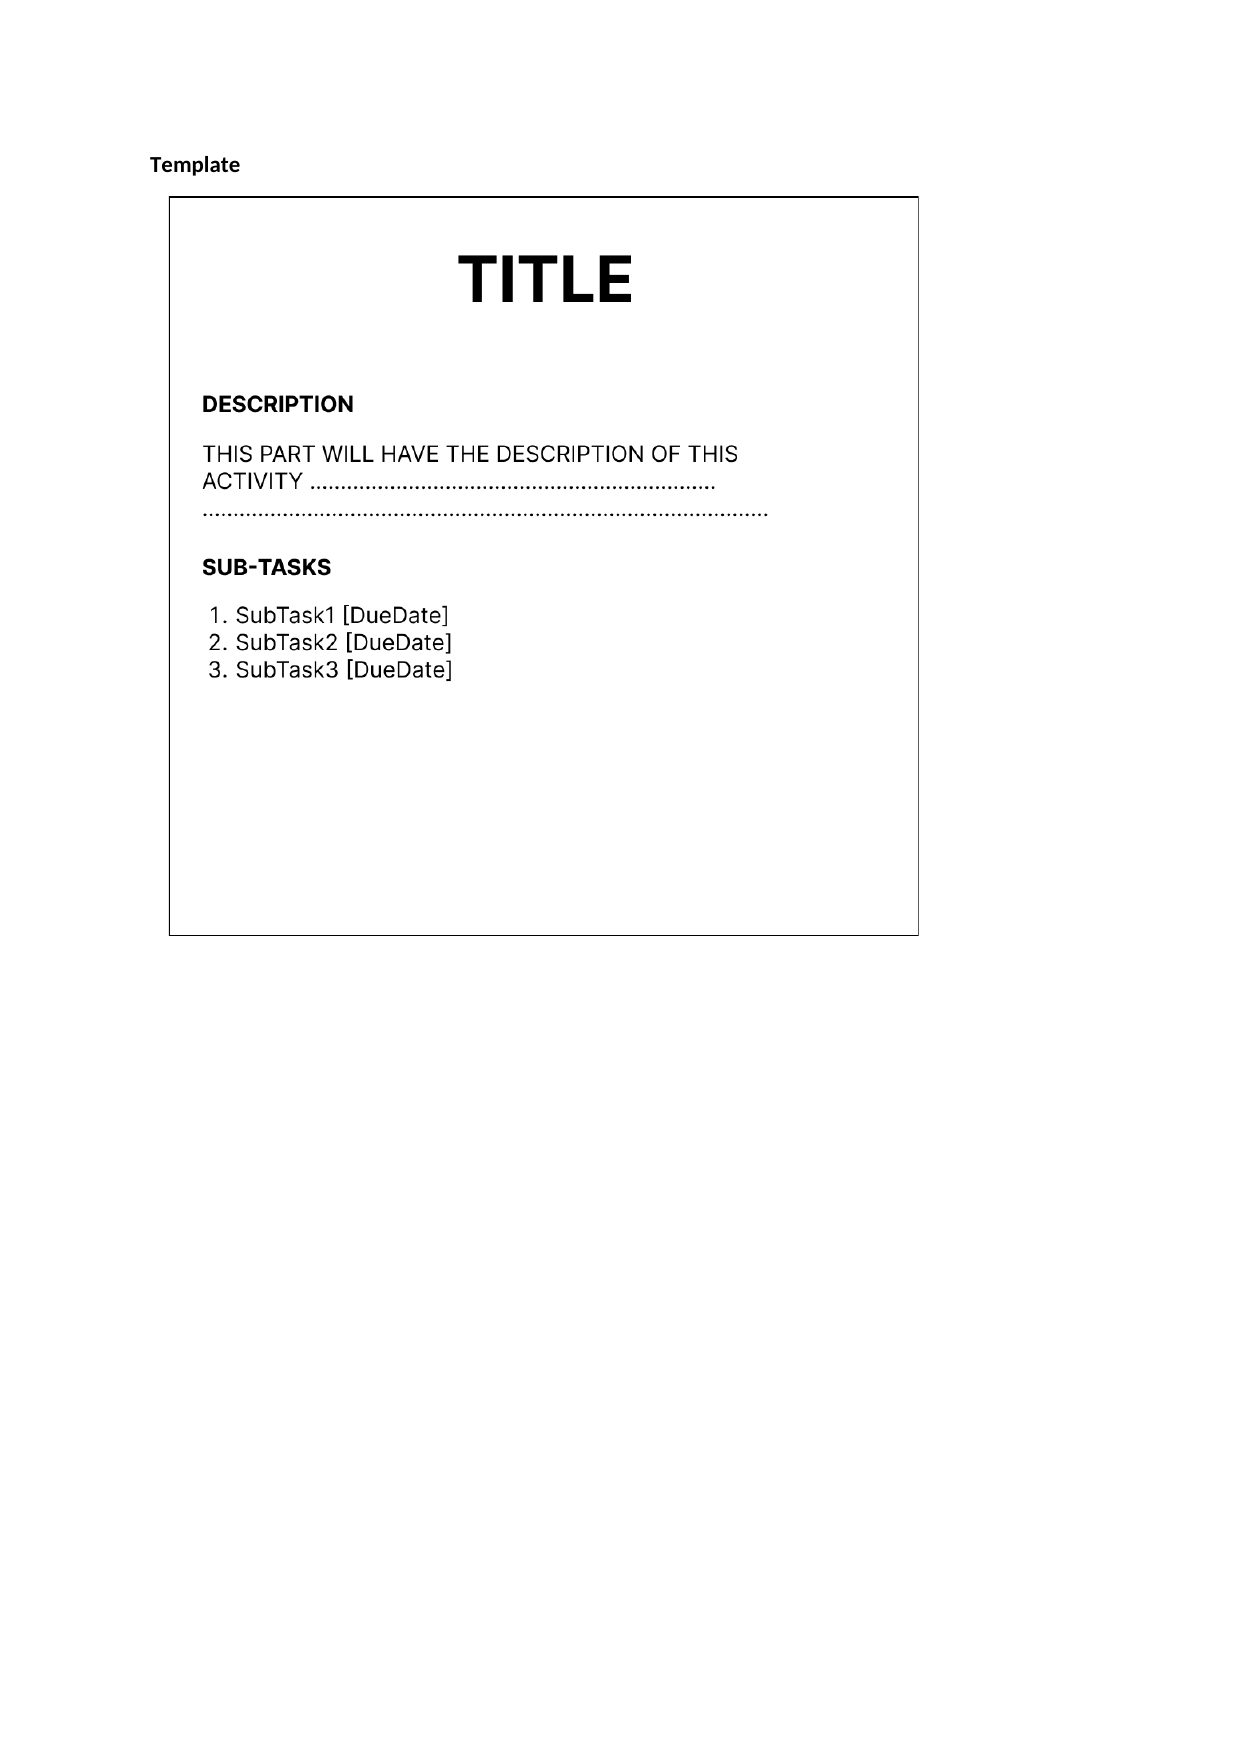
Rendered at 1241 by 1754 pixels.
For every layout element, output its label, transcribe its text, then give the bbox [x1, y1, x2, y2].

text Template [150, 150, 1090, 178]
